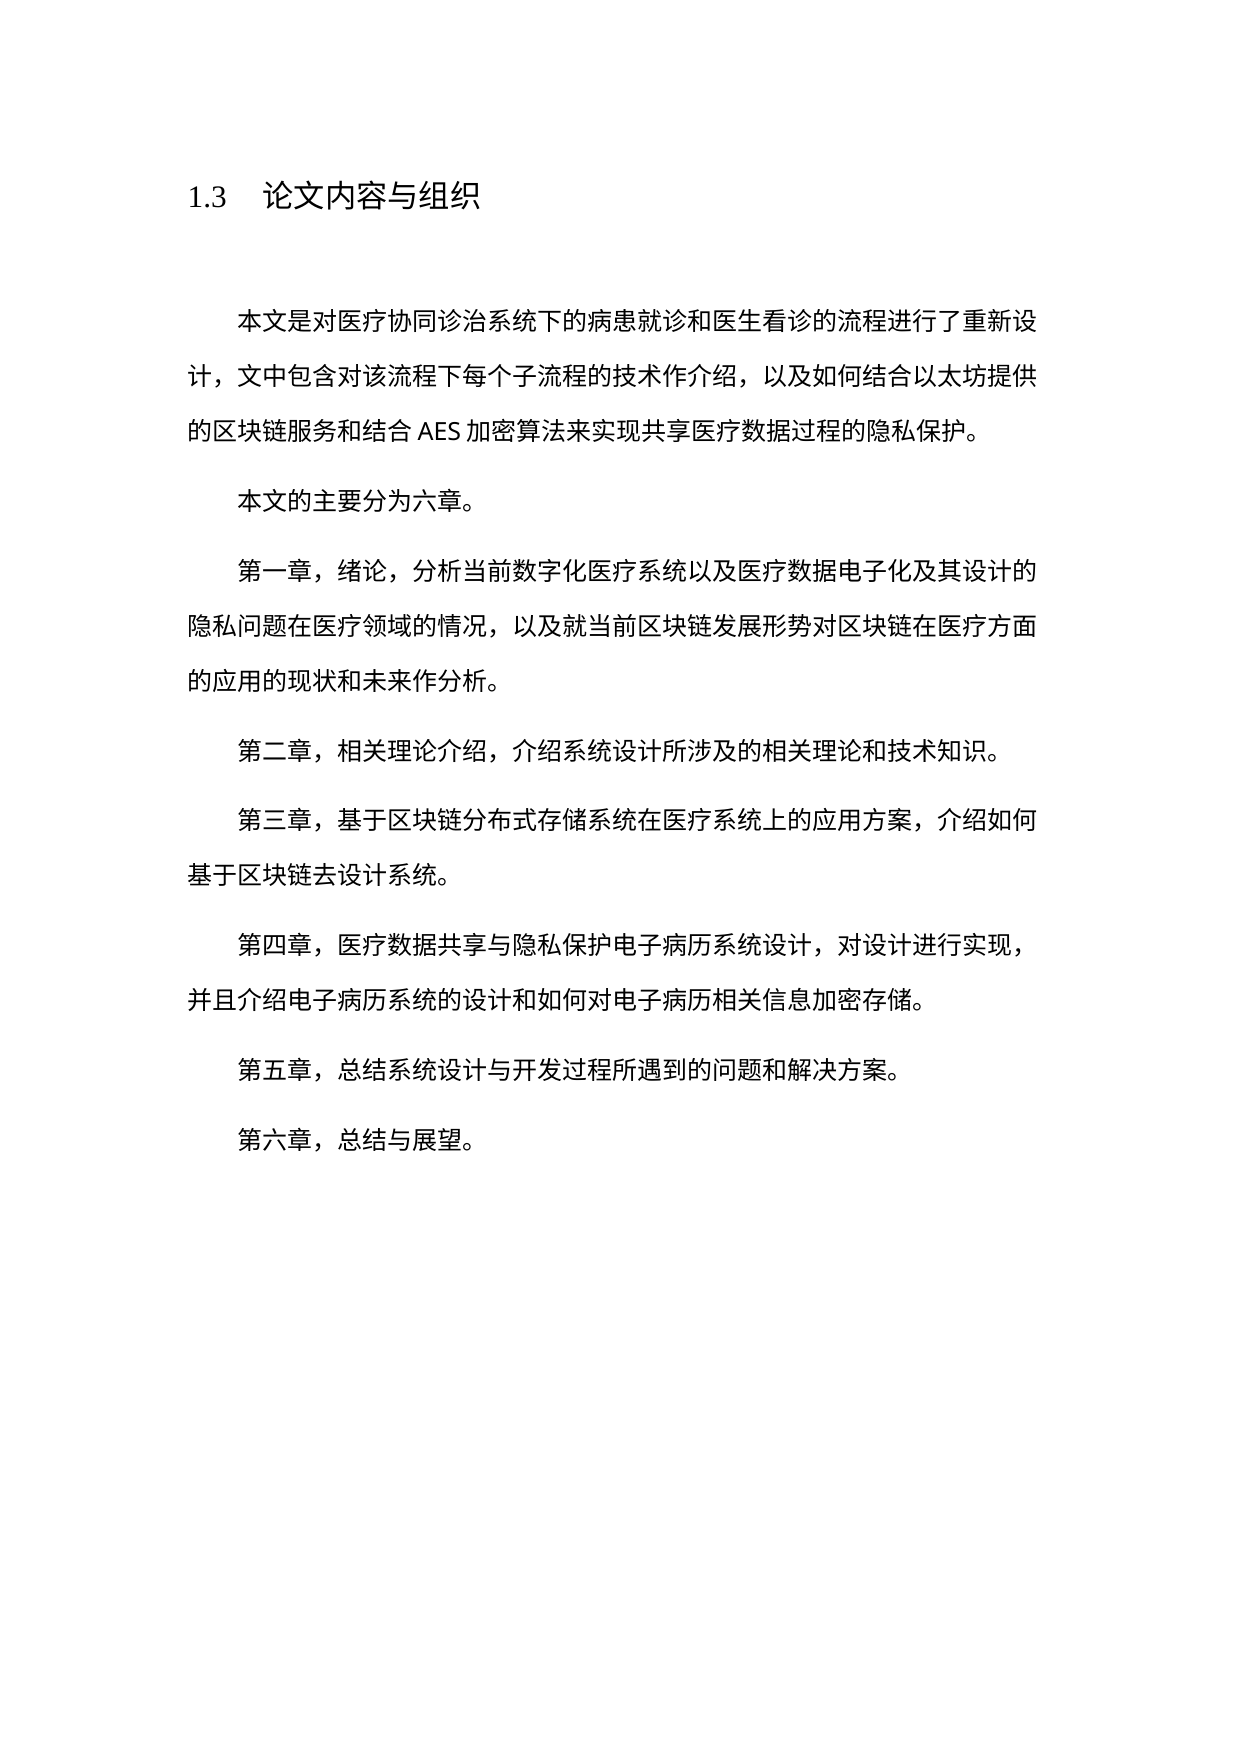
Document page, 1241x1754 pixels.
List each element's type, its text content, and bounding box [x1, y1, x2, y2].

text 第五章，总结系统设计与开发过程所遇到的问题和解决方案。 [187, 1046, 1053, 1091]
text 本文的主要分为六章。 [187, 477, 1053, 522]
text 第六章，总结与展望。 [187, 1116, 1053, 1160]
text 第一章，绪论，分析当前数字化医疗系统以及医疗数据电子化及其设计的隐私问题在医疗领域的情况，以及就当前区块链发展形势对区块链在医疗方面的应用的现状和未来作分析。 [187, 547, 1053, 701]
text 第三章，基于区块链分布式存储系统在医疗系统上的应用方案，介绍如何基于区块链去设计系统。 [187, 797, 1053, 896]
text 第二章，相关理论介绍，介绍系统设计所涉及的相关理论和技术知识。 [187, 727, 1053, 771]
text 本文是对医疗协同诊治系统下的病患就诊和医生看诊的流程进行了重新设计，文中包含对该流程下每个子流程的技术作介绍，以及如何结合以太坊提供的区块链服务和结合AES加密算法来实现共享医疗数据过程的隐私保护。 [187, 298, 1053, 452]
text 第四章，医疗数据共享与隐私保护电子病历系统设计，对设计进行实现，并且介绍电子病历系统的设计和如何对电子病历相关信息加密存储。 [187, 922, 1053, 1021]
subtitle 论文内容与组织 [187, 150, 1053, 238]
